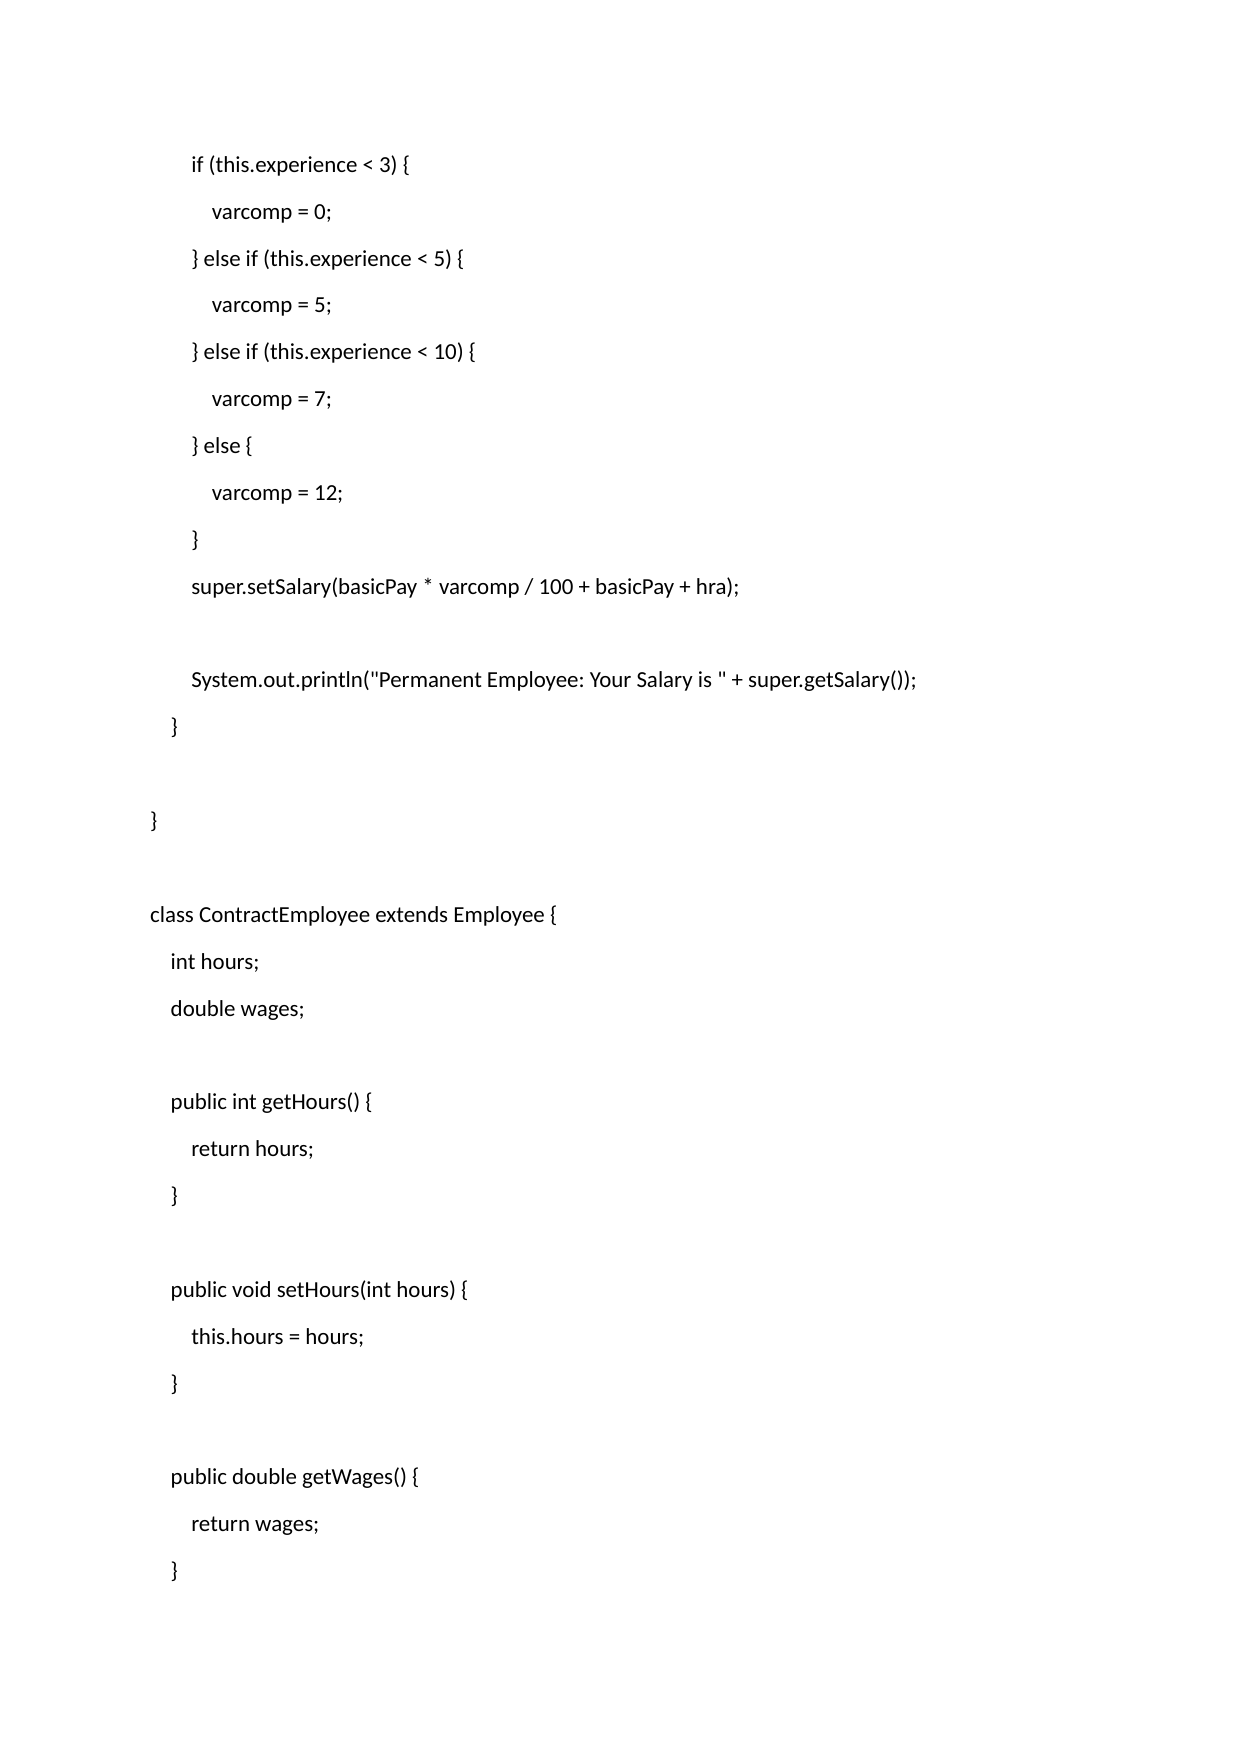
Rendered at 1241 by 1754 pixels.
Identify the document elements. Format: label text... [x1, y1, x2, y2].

text } [150, 1369, 1090, 1397]
text int hours; [150, 947, 1090, 975]
text varcomp = 12; [150, 478, 1090, 506]
text } else { [150, 431, 1090, 459]
text public double getWages() { [150, 1462, 1090, 1491]
text return hours; [150, 1134, 1090, 1162]
text if (this.experience < 3) { [150, 150, 1090, 178]
text public void setHours(int hours) { [150, 1275, 1090, 1303]
text System.out.println("Permanent Employee: Your Salary is " + super.getSalary()); [150, 666, 1090, 694]
text this.hours = hours; [150, 1322, 1090, 1350]
text return wages; [150, 1509, 1090, 1537]
text } [150, 806, 1090, 834]
text varcomp = 0; [150, 197, 1090, 225]
text public int getHours() { [150, 1087, 1090, 1116]
text varcomp = 5; [150, 291, 1090, 319]
text } [150, 712, 1090, 741]
text varcomp = 7; [150, 384, 1090, 412]
text super.setSalary(basicPay * varcomp / 100 + basicPay + hra); [150, 572, 1090, 600]
text class ContractEmployee extends Employee { [150, 900, 1090, 928]
text double wages; [150, 994, 1090, 1022]
text } else if (this.experience < 10) { [150, 337, 1090, 366]
text } [150, 1556, 1090, 1584]
text } else if (this.experience < 5) { [150, 244, 1090, 272]
text } [150, 1181, 1090, 1209]
text } [150, 525, 1090, 553]
